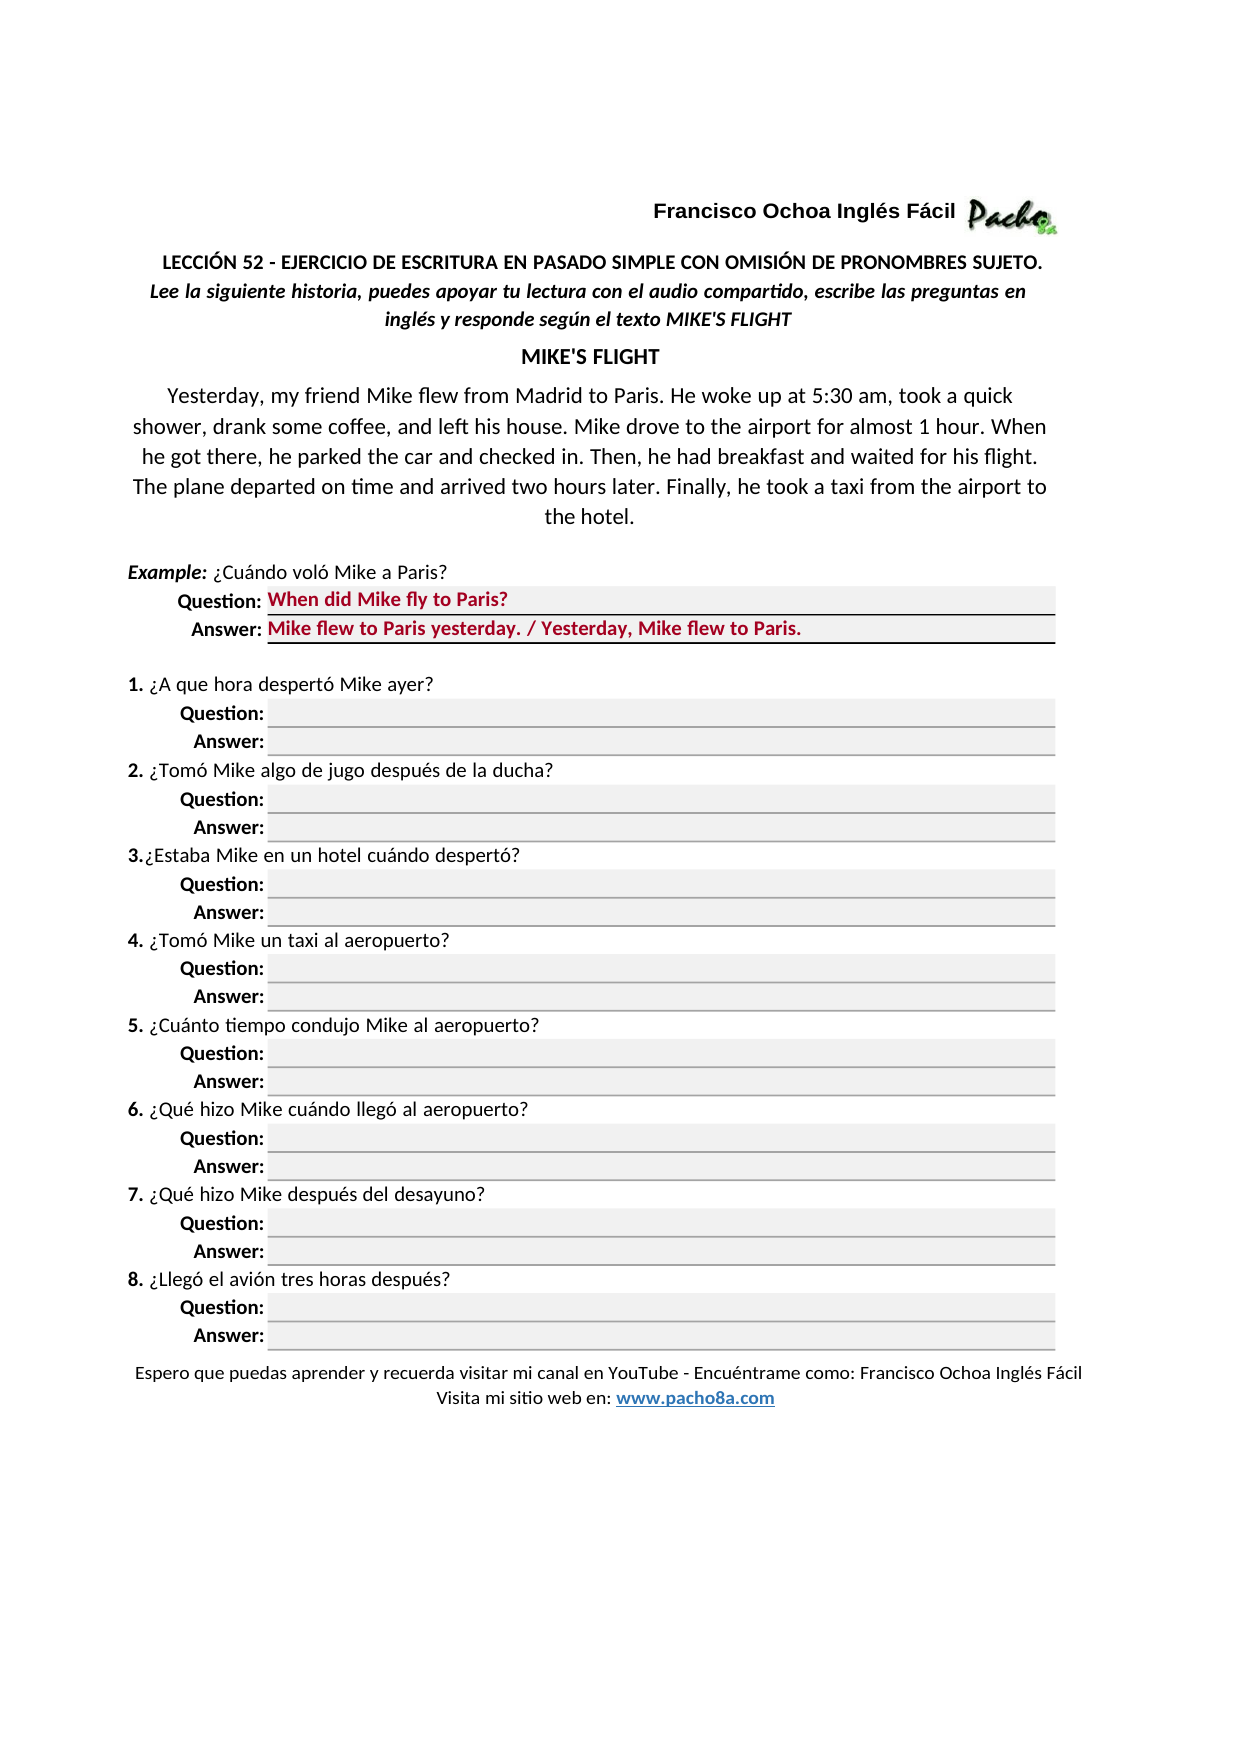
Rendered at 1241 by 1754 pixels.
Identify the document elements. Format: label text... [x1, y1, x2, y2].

list ¿Llegó el avión tres horas después? [128, 1266, 1140, 1291]
text Question: [77, 1125, 264, 1150]
picture [964, 196, 1059, 237]
list ¿Qué hizo Mike después del desayuno? [128, 1181, 1140, 1207]
text Question: [77, 1294, 264, 1320]
text Answer: [77, 1068, 264, 1094]
text Question: [77, 871, 264, 896]
text MIKE'S FLIGHT [147, 342, 1033, 371]
text Question: [77, 1210, 264, 1235]
list ¿A que hora despertó Mike ayer? [128, 672, 1140, 697]
list ¿Estaba Mike en un hotel cuándo despertó? [128, 842, 1140, 868]
text Answer: [77, 814, 264, 840]
list ¿Cuánto tiempo condujo Mike al aeropuerto? [128, 1012, 1140, 1037]
text Question: [77, 1040, 264, 1066]
text Yesterday, my friend Mike flew from Madrid to Paris. He woke up at 5:30 am, took a quick shower, drank some coffee, and left his house. Mike drove to the airport for almost 1 hour. When he got there, he parked the car and checked in. Then, he had breakfast and waited for his flight. The plane departed on time and arrived two hours later. Finally, he took a taxi from the airport to the hotel. [130, 382, 1049, 530]
text Answer: [77, 728, 264, 754]
list ¿Tomó Mike algo de jugo después de la ducha? [128, 758, 1140, 783]
list ¿Qué hizo Mike cuándo llegó al aeropuerto? [128, 1096, 1140, 1122]
text Answer: [77, 1323, 264, 1348]
text Answer: [77, 1153, 264, 1179]
text Question: [77, 786, 264, 812]
text Answer: [77, 1238, 264, 1263]
text Question: [77, 700, 264, 726]
text LECCIÓN 52 - EJERCICIO DE ESCRITURA EN PASADO SIMPLE CON OMISIÓN DE PRONOMBRES SUJETO. [162, 249, 1140, 275]
text Example: ¿Cuándo voló Mike a Paris? [128, 559, 1140, 585]
text Lee la siguiente historia, puedes apoyar tu lectura con el audio compartido, escribe las preguntas en inglés y responde según el texto MIKE'S FLIGHT [147, 279, 1028, 332]
text Espero que puedas aprender y recuerda visitar mi canal en YouTube - Encuéntrame como: Francisco Ochoa Inglés Fácil Visita mi sitio web en: www.pacho8a.com [135, 1361, 1110, 1409]
text Question: [77, 956, 264, 981]
text Answer: [77, 899, 264, 924]
text Question: Answer: [177, 588, 331, 641]
list ¿Tomó Mike un taxi al aeropuerto? [128, 927, 1140, 952]
text Answer: [77, 984, 264, 1009]
